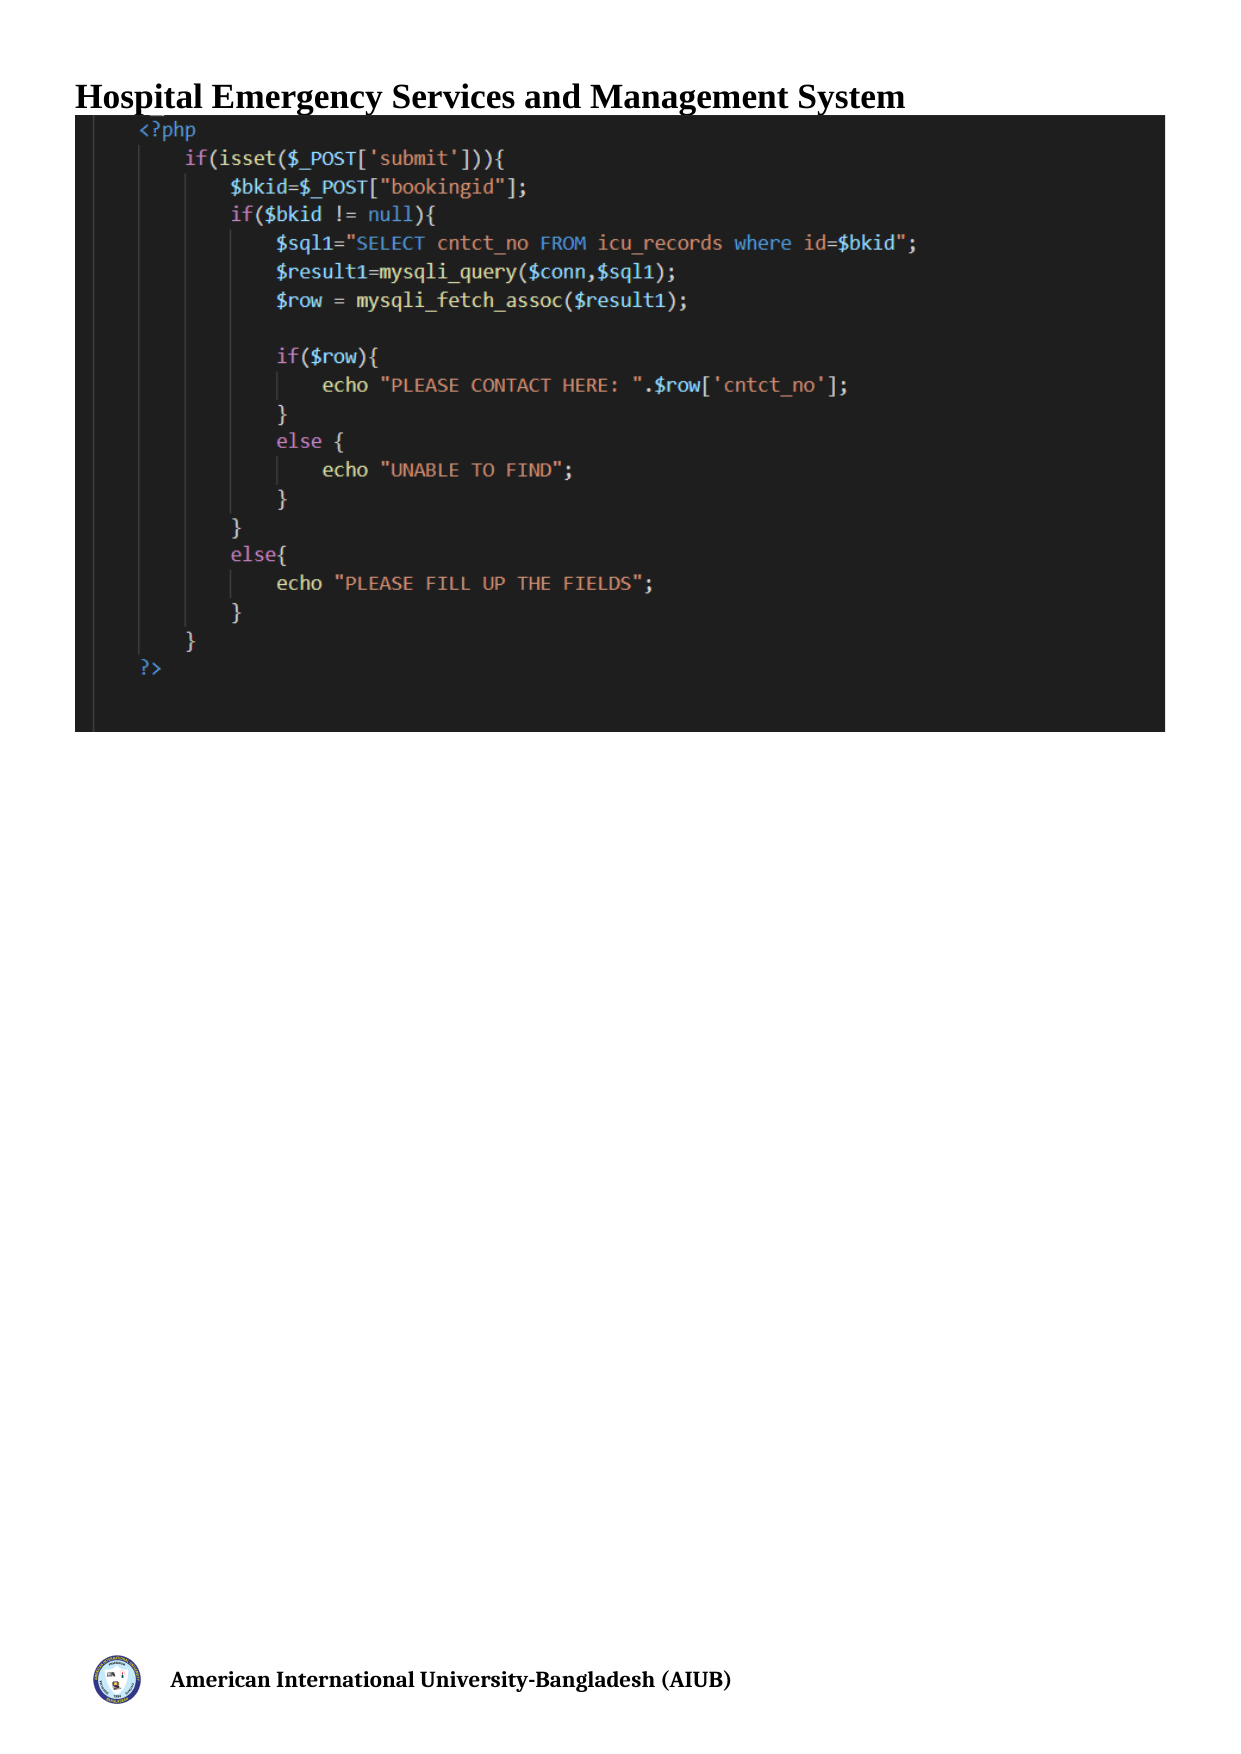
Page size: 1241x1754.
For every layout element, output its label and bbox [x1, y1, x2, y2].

picture [92, 1654, 142, 1705]
picture [75, 115, 1166, 732]
